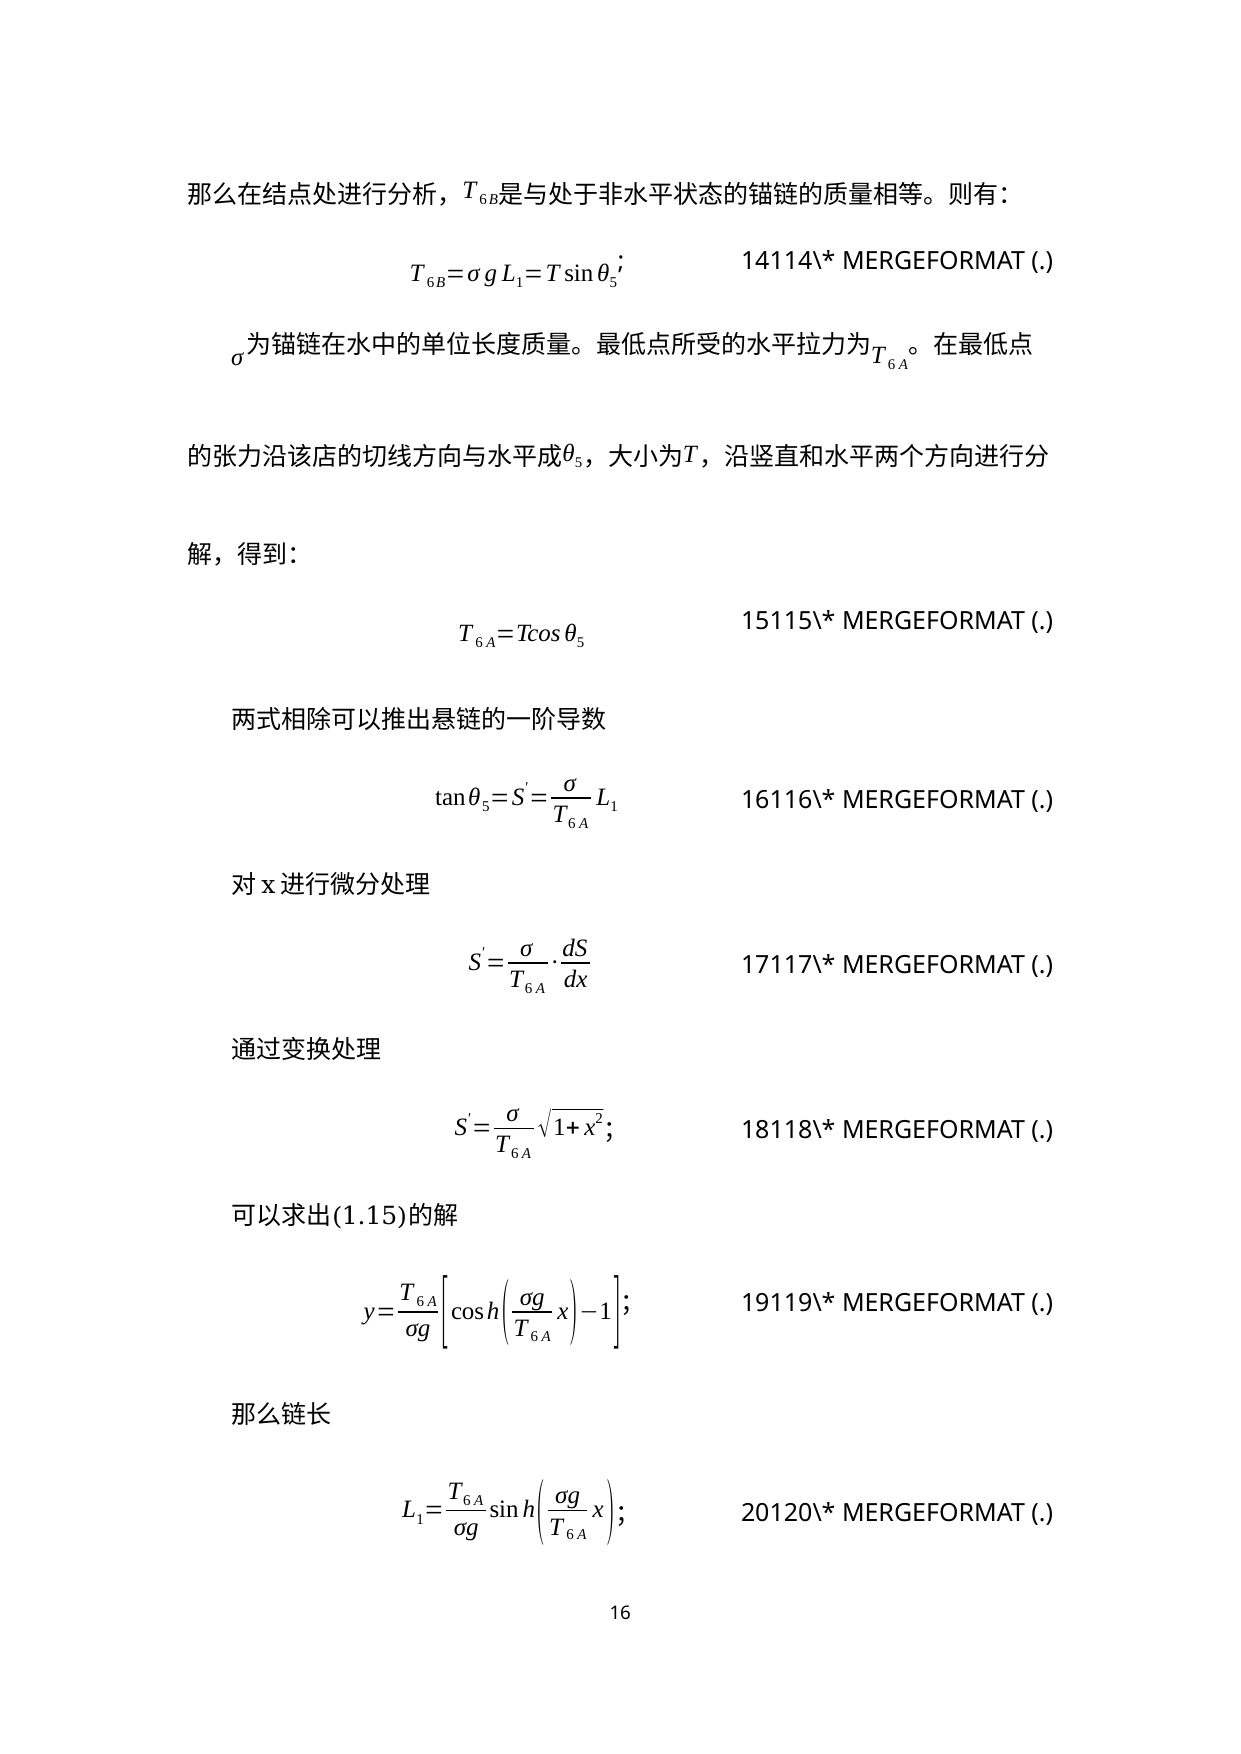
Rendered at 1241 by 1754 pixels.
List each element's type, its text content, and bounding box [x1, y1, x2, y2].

text 为锚链在水中的单位长度质量。最低点所受的水平拉力为。在最低点的张力沿该店的切线方向与水平成，大小为，沿竖直和水平两个方向进行分解，得到： [187, 325, 1053, 585]
text ； [187, 1463, 1053, 1561]
text 那么链长 [187, 1380, 1053, 1445]
text 两式相除可以推出悬链的一阶导数 [187, 685, 1053, 750]
text ； [187, 1264, 1053, 1362]
text 那么在结点处进行分析，是与处于非水平状态的锚链的质量相等。则有： [187, 160, 1053, 225]
text 对x进行微分处理 [231, 850, 1053, 915]
text ; [187, 243, 1053, 308]
text 通过变换处理 [187, 1015, 1053, 1080]
text 可以求出(1.15)的解 [187, 1181, 1053, 1246]
text ； [187, 1098, 1053, 1163]
